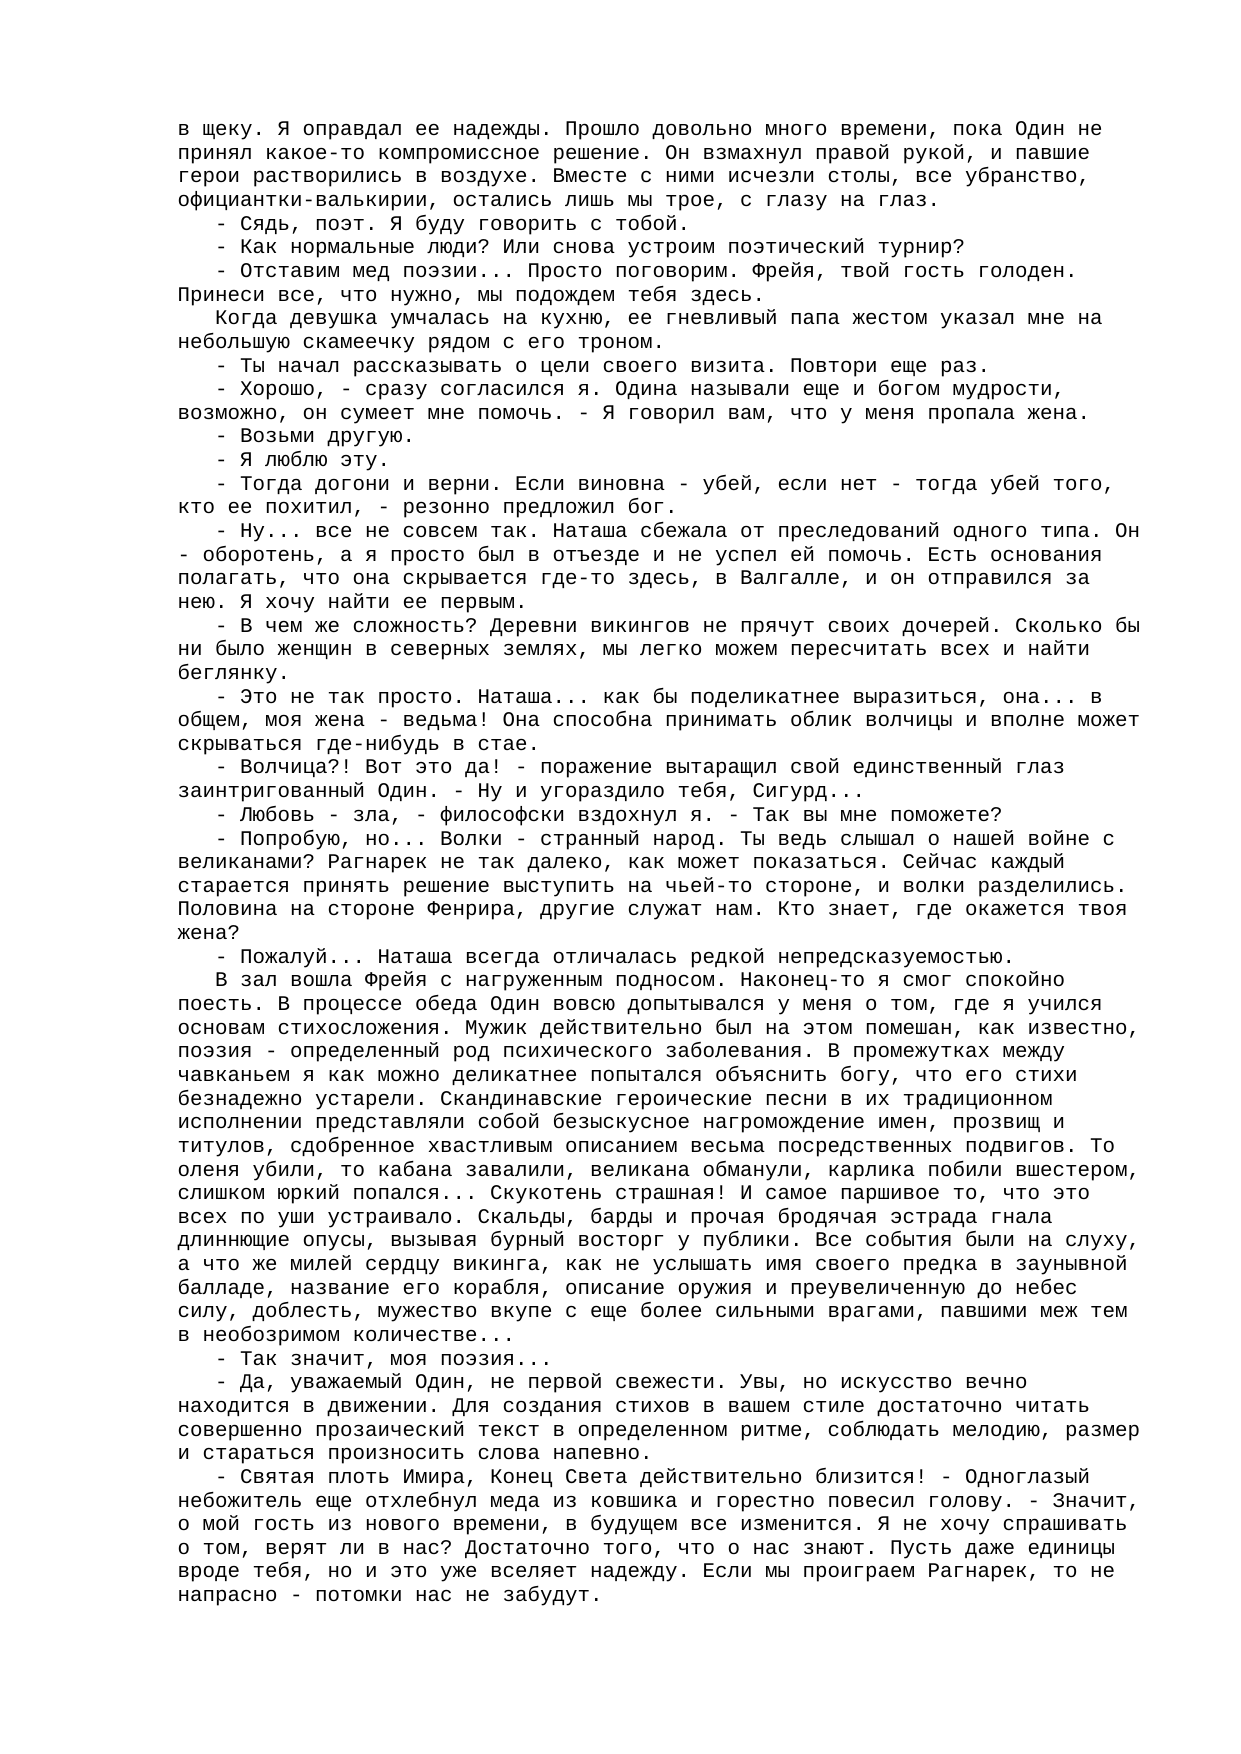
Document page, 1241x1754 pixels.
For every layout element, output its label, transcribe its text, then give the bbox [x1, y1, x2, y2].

text - Возьми другую. [177, 426, 1152, 449]
text - Тогда догони и верни. Если виновна - убей, если нет - тогда убей того, кто ее похитил, - резонно предложил бог. [177, 473, 1152, 520]
text - Святая плоть Имира, Конец Света действительно близится! - Одноглазый небожитель еще отхлебнул меда из ковшика и горестно повесил голову. - Значит, о мой гость из нового времени, в будущем все изменится. Я не хочу спрашивать о том, верят ли в нас? Достаточно того, что о нас знают. Пусть даже единицы вроде тебя, но и это уже вселяет надежду. Если мы проиграем Рагнарек, то не напрасно - потомки нас не забудут. [177, 1466, 1152, 1608]
text Когда девушка умчалась на кухню, ее гневливый папа жестом указал мне на небольшую скамеечку рядом с его троном. [177, 307, 1152, 354]
text - Ну... все не совсем так. Наташа сбежала от преследований одного типа. Он - оборотень, а я просто был в отъезде и не успел ей помочь. Есть основания полагать, что она скрывается где-то здесь, в Валгалле, и он отправился за нею. Я хочу найти ее первым. [177, 520, 1152, 615]
text - Хорошо, - сразу согласился я. Одина называли еще и богом мудрости, возможно, он сумеет мне помочь. - Я говорил вам, что у меня пропала жена. [177, 378, 1152, 426]
text - Так значит, моя поэзия... [177, 1348, 1152, 1371]
text - Сядь, поэт. Я буду говорить с тобой. [177, 213, 1152, 236]
text - Это не так просто. Наташа... как бы поделикатнее выразиться, она... в общем, моя жена - ведьма! Она способна принимать облик волчицы и вполне может скрываться где-нибудь в стае. [177, 686, 1152, 757]
text В зал вошла Фрейя с нагруженным подносом. Наконец-то я смог спокойно поесть. В процессе обеда Один вовсю допытывался у меня о том, где я учился основам стихосложения. Мужик действительно был на этом помешан, как известно, поэзия - определенный род психического заболевания. В промежутках между чавканьем я как можно деликатнее попытался объяснить богу, что его стихи безнадежно устарели. Скандинавские героические песни в их традиционном исполнении представляли собой безыскусное нагромождение имен, прозвищ и титулов, сдобренное хвастливым описанием весьма посредственных подвигов. То оленя убили, то кабана завалили, великана обманули, карлика побили вшестером, слишком юркий попался... Скукотень страшная! И самое паршивое то, что это всех по уши устраивало. Скальды, барды и прочая бродячая эстрада гнала длиннющие опусы, вызывая бурный восторг у публики. Все события были на слуху, а что же милей сердцу викинга, как не услышать имя своего предка в заунывной балладе, название его корабля, описание оружия и преувеличенную до небес силу, доблесть, мужество вкупе с еще более сильными врагами, павшими меж тем в необозримом количестве... [177, 969, 1152, 1348]
text - Волчица?! Вот это да! - поражение вытаращил свой единственный глаз заинтригованный Один. - Ну и угораздило тебя, Сигурд... [177, 757, 1152, 804]
text - Пожалуй... Наташа всегда отличалась редкой непредсказуемостью. [177, 946, 1152, 969]
text - Ты начал рассказывать о цели своего визита. Повтори еще раз. [177, 354, 1152, 378]
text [177, 118, 1152, 213]
text - Да, уважаемый Один, не первой свежести. Увы, но искусство вечно находится в движении. Для создания стихов в вашем стиле достаточно читать совершенно прозаический текст в определенном ритме, соблюдать мелодию, размер и стараться произносить слова напевно. [177, 1371, 1152, 1466]
text - Я люблю эту. [177, 449, 1152, 473]
text - Любовь - зла, - философски вздохнул я. - Так вы мне поможете? [177, 804, 1152, 827]
text - Попробую, но... Волки - странный народ. Ты ведь слышал о нашей войне с великанами? Рагнарек не так далеко, как может показаться. Сейчас каждый старается принять решение выступить на чьей-то стороне, и волки разделились. Половина на стороне Фенрира, другие служат нам. Кто знает, где окажется твоя жена? [177, 827, 1152, 946]
text - Отставим мед поэзии... Просто поговорим. Фрейя, твой гость голоден. Принеси все, что нужно, мы подождем тебя здесь. [177, 260, 1152, 307]
text - Как нормальные люди? Или снова устроим поэтический турнир? [177, 236, 1152, 260]
text - В чем же сложность? Деревни викингов не прячут своих дочерей. Сколько бы ни было женщин в северных землях, мы легко можем пересчитать всех и найти беглянку. [177, 615, 1152, 686]
